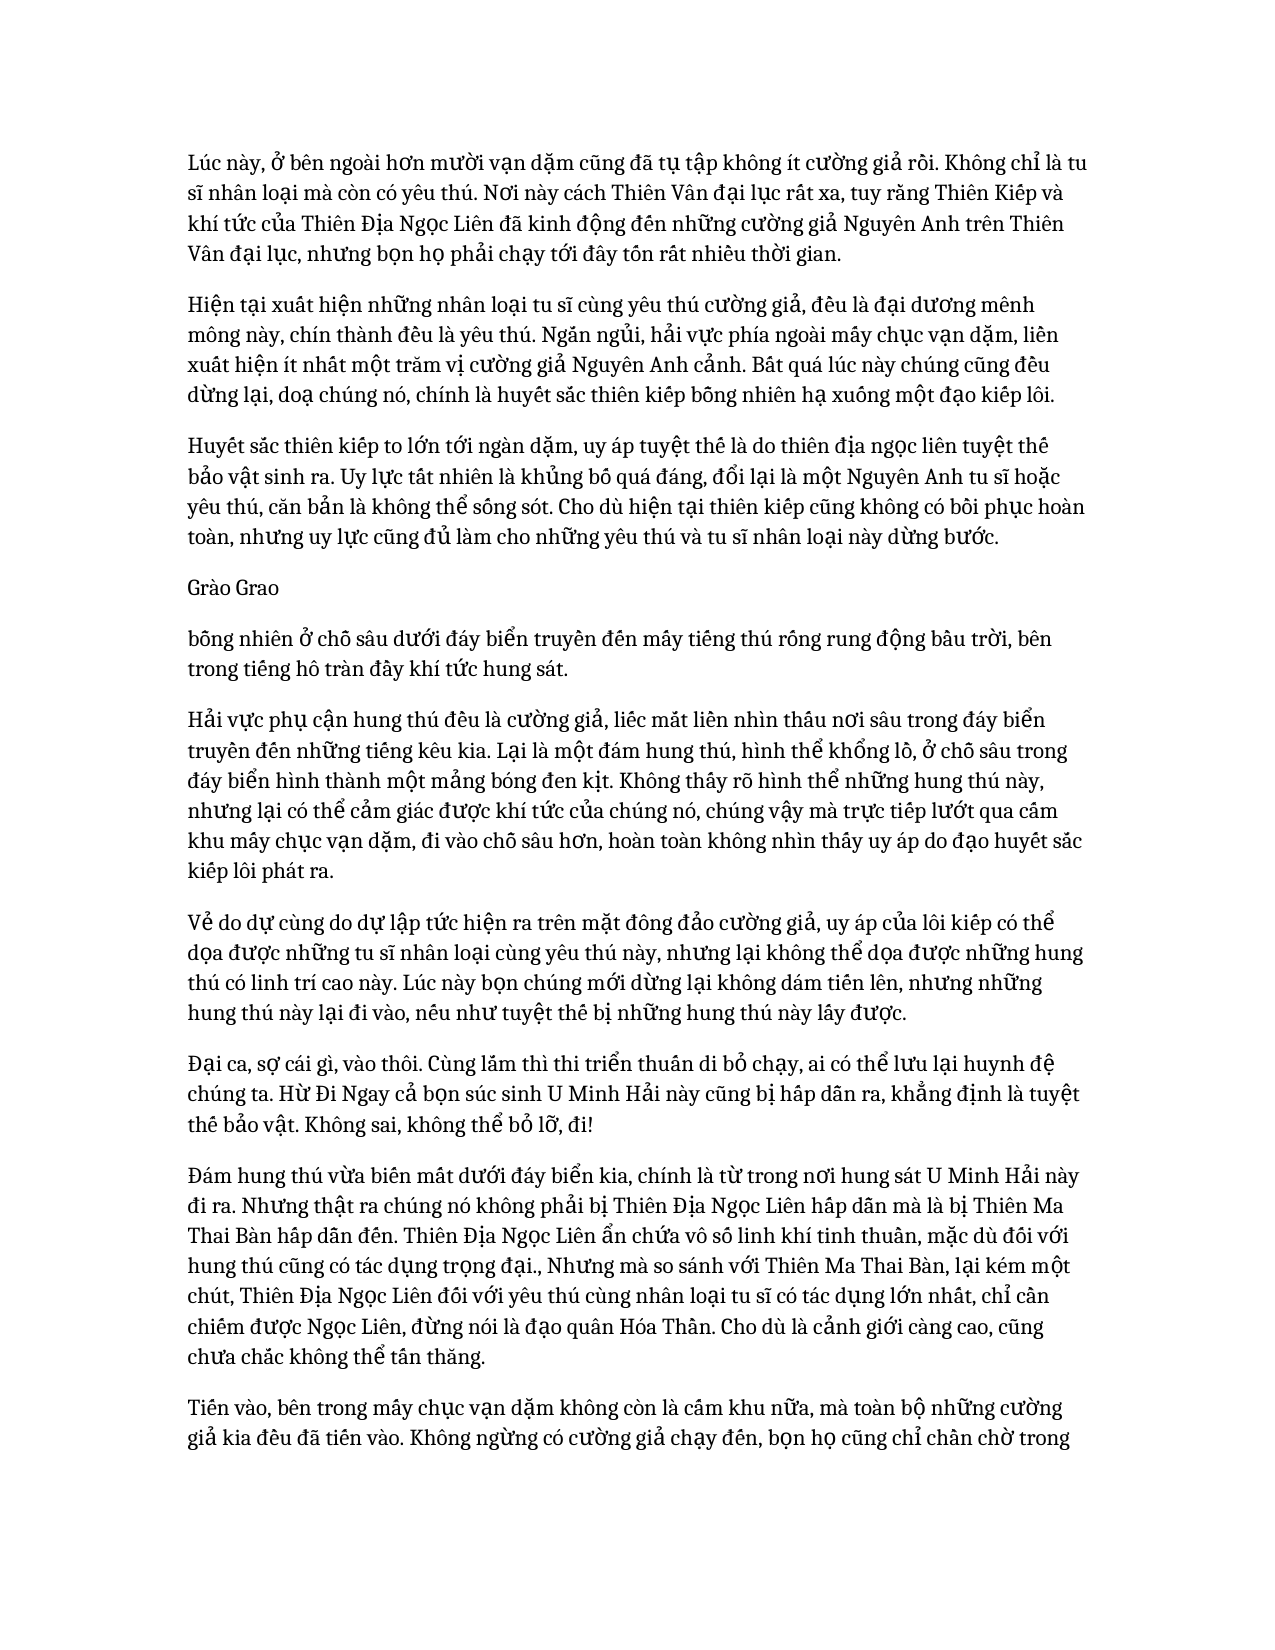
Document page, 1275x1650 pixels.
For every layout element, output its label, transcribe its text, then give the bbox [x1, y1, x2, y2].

text Đám hung thú vừa biến mất dưới đáy biển kia, chính là từ trong nơi hung sát U Minh Hải này đi ra. Nhưng thật ra chúng nó không phải bị Thiên Địa Ngọc Liên hấp dẫn mà là bị Thiên Ma Thai Bàn hấp dẫn đến. Thiên Địa Ngọc Liên ẩn chứa vô số linh khí tinh thuần, mặc dù đối với hung thú cũng có tác dụng trọng đại., Nhưng mà so sánh với Thiên Ma Thai Bàn, lại kém một chút, Thiên Địa Ngọc Liên đối với yêu thú cùng nhân loại tu sĩ có tác dụng lớn nhất, chỉ cần chiếm được Ngọc Liên, đừng nói là đạo quân Hóa Thần. Cho dù là cảnh giới càng cao, cũng chưa chắc không thể tấn thăng. [187, 1162, 1087, 1370]
text Huyết sắc thiên kiếp to lớn tới ngàn dặm, uy áp tuyệt thế là do thiên địa ngọc liên tuyệt thế bảo vật sinh ra. Uy lực tất nhiên là khủng bố quá đáng, đổi lại là một Nguyên Anh tu sĩ hoặc yêu thú, căn bản là không thể sống sót. Cho dù hiện tại thiên kiếp cũng không có bồi phục hoàn toàn, nhưng uy lực cũng đủ làm cho những yêu thú và tu sĩ nhân loại này dừng bước. [187, 433, 1087, 550]
text Lúc này, ở bên ngoài hơn mười vạn dặm cũng đã tụ tập không ít cường giả rồi. Không chỉ là tu sĩ nhân loại mà còn có yêu thú. Nơi này cách Thiên Vân đại lục rất xa, tuy rằng Thiên Kiếp và khí tức của Thiên Địa Ngọc Liên đã kinh động đến những cường giả Nguyên Anh trên Thiên Vân đại lục, nhưng bọn họ phải chạy tới đây tốn rất nhiều thời gian. [187, 150, 1087, 267]
text Vẻ do dự cùng do dự lập tức hiện ra trên mặt đông đảo cường giả, uy áp của lôi kiếp có thể dọa được những tu sĩ nhân loại cùng yêu thú này, nhưng lại không thể dọa được những hung thú có linh trí cao này. Lúc này bọn chúng mới dừng lại không dám tiến lên, nhưng những hung thú này lại đi vào, nếu như tuyệt thế bị những hung thú này lấy được. [187, 909, 1087, 1026]
text Hải vực phụ cận hung thú đều là cường giả, liếc mắt liền nhìn thấu nơi sâu trong đáy biển truyền đến những tiếng kêu kia. Lại là một đám hung thú, hình thể khổng lồ, ở chỗ sâu trong đáy biển hình thành một mảng bóng đen kịt. Không thấy rõ hình thể những hung thú này, nhưng lại có thể cảm giác được khí tức của chúng nó, chúng vậy mà trực tiếp lướt qua cấm khu mấy chục vạn dặm, đi vào chỗ sâu hơn, hoàn toàn không nhìn thấy uy áp do đạo huyết sắc kiếp lôi phát ra. [187, 707, 1087, 885]
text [187, 1395, 1087, 1451]
text bỗng nhiên ở chỗ sâu dưới đáy biển truyền đến mấy tiếng thú rống rung động bầu trời, bên trong tiếng hô tràn đầy khí tức hung sát. [187, 626, 1087, 683]
text Grào Grao [187, 575, 1087, 601]
text Hiện tại xuất hiện những nhân loại tu sĩ cùng yêu thú cường giả, đều là đại dương mênh mông này, chín thành đều là yêu thú. Ngắn ngủi, hải vực phía ngoài mấy chục vạn dặm, liền xuất hiện ít nhất một trăm vị cường giả Nguyên Anh cảnh. Bất quá lúc này chúng cũng đều dừng lại, doạ chúng nó, chính là huyết sắc thiên kiếp bỗng nhiên hạ xuống một đạo kiếp lôi. [187, 292, 1087, 409]
text Đại ca, sợ cái gì, vào thôi. Cùng lắm thì thi triển thuấn di bỏ chạy, ai có thể lưu lại huynh đệ chúng ta. Hừ Đi Ngay cả bọn súc sinh U Minh Hải này cũng bị hấp dẫn ra, khẳng định là tuyệt thế bảo vật. Không sai, không thể bỏ lỡ, đi! [187, 1051, 1087, 1138]
